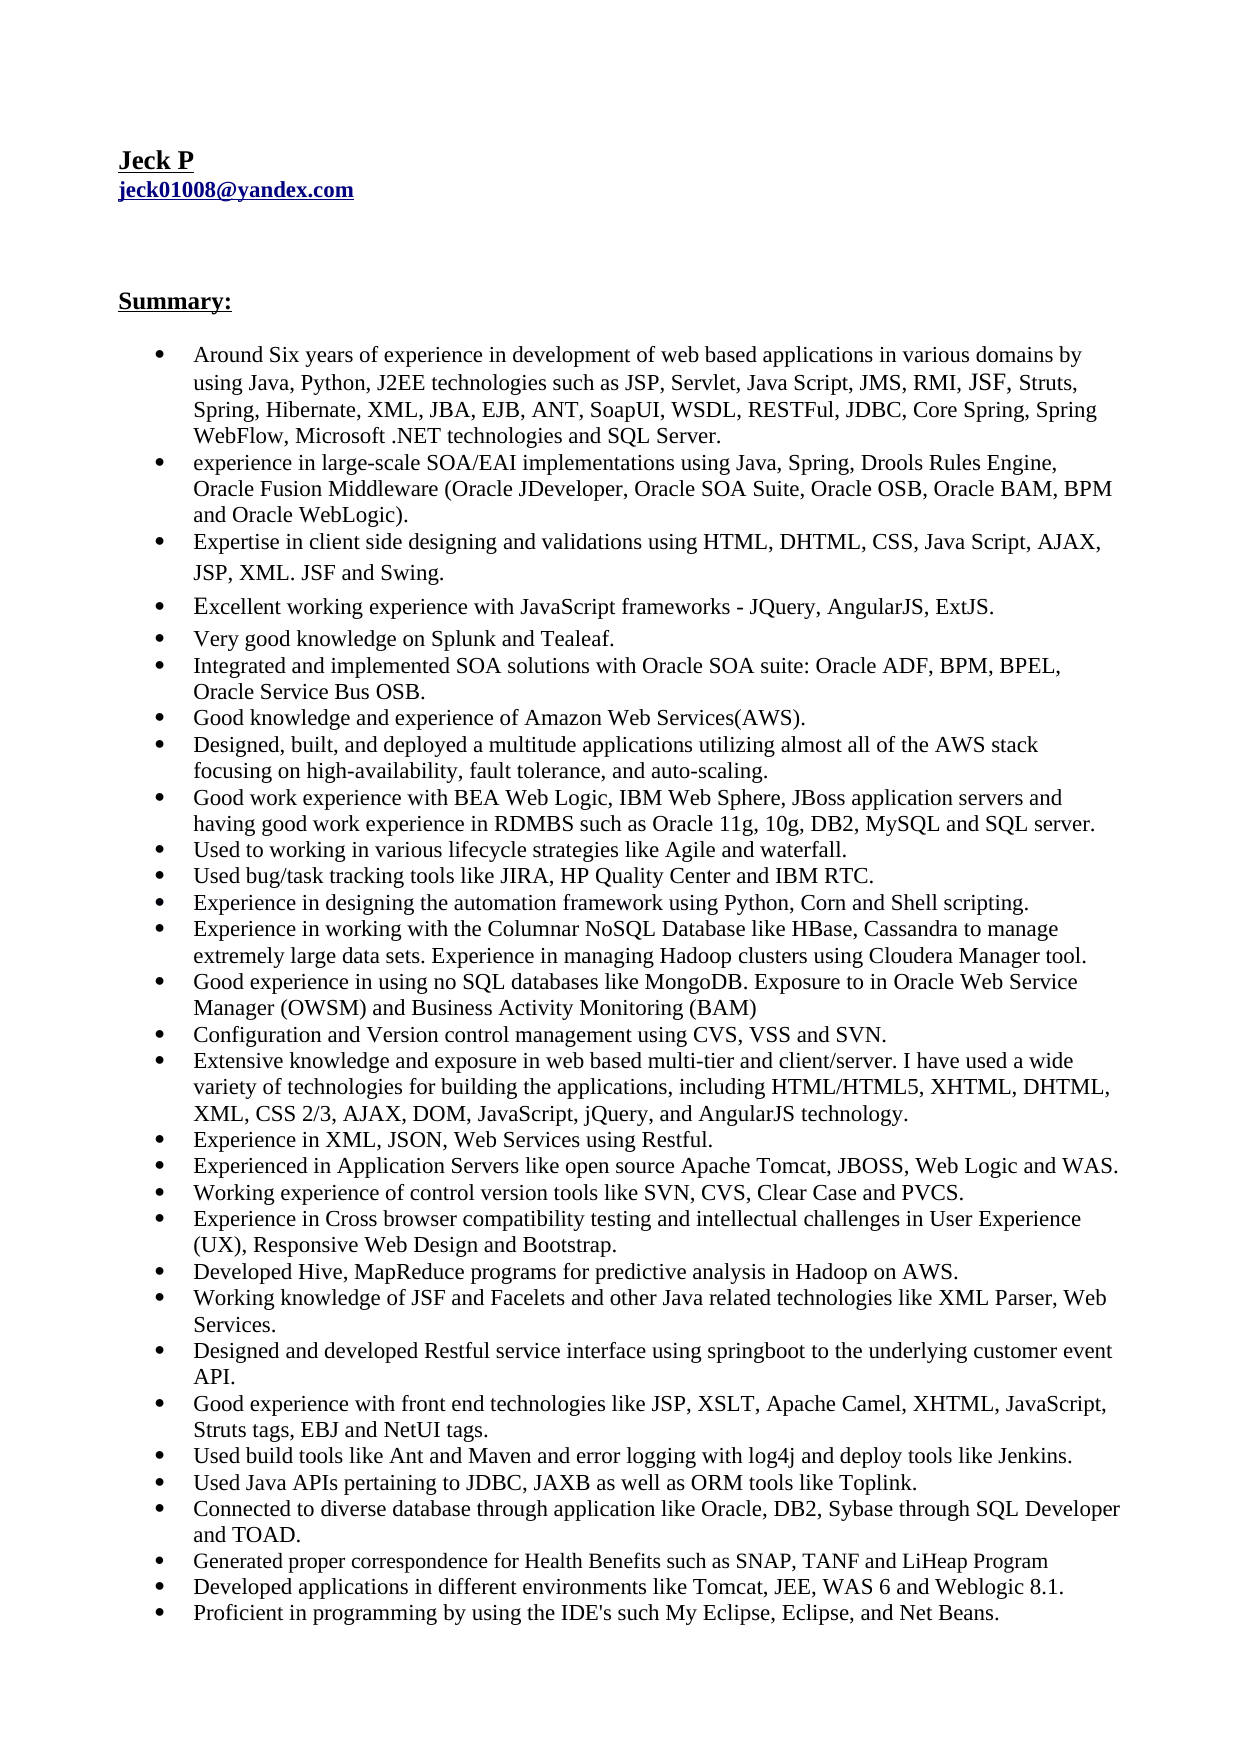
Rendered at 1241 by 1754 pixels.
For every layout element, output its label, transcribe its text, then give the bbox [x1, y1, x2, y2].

list Good experience with front end technologies like JSP, XSLT, Apache Camel, XHTML, JavaScript, Struts tags, EBJ and NetUI tags. [156, 1390, 1122, 1442]
list Good work experience with BEA Web Logic, IBM Web Sphere, JBoss application servers and having good work experience in RDMBS such as Oracle 11g, 10g, DB2, MySQL and SQL server. [156, 783, 1122, 836]
text jeck01008@yandex.com [118, 176, 1122, 231]
list Developed Hive, MapReduce programs for predictive analysis in Hadoop on AWS. [156, 1258, 1122, 1284]
list Good experience in using no SQL databases like MongoDB. Exposure to in Oracle Web Service Manager (OWSM) and Business Activity Monitoring (BAM) [156, 968, 1122, 1021]
list Expertise in client side designing and validations using HTML, DHTML, CSS, Java Script, AJAX, JSP, XML. JSF and Swing. [156, 528, 1122, 586]
list Good knowledge and experience of Amazon Web Services(AWS). [156, 704, 1122, 731]
list Developed applications in different environments like Tomcat, JEE, WAS 6 and Weblogic 8.1. [156, 1573, 1122, 1599]
list Integrated and implemented SOA solutions with Oracle SOA suite: Oracle ADF, BPM, BPEL, Oracle Service Bus OSB. [156, 652, 1122, 704]
list Designed and developed Restful service interface using springboot to the underlying customer event API. [156, 1337, 1122, 1390]
text Summary: [118, 286, 1122, 314]
list Working knowledge of JSF and Facelets and other Java related technologies like XML Parser, Web Services. [156, 1284, 1122, 1337]
list Used build tools like Ant and Maven and error logging with log4j and deploy tools like Jenkins. [156, 1442, 1122, 1469]
list Configuration and Version control management using CVS, VSS and SVN. [156, 1021, 1122, 1047]
list Experienced in Application Servers like open source Apache Tomcat, JBOSS, Web Logic and WAS. [156, 1152, 1122, 1179]
list Generated proper correspondence for Health Benefits such as SNAP, TANF and LiHeap Program [156, 1548, 1122, 1573]
list Very good knowledge on Splunk and Tealeaf. [156, 625, 1122, 652]
list Used to working in various lifecycle strategies like Agile and waterfall. [156, 836, 1122, 863]
list Around Six years of experience in development of web based applications in various domains by using Java, Python, J2EE technologies such as JSP, Servlet, Java Script, JMS, RMI, JSF, Struts, Spring, Hibernate, XML, JBA, EJB, ANT, SoapUI, WSDL, RESTFul, JDBC, Core Spring, Spring WebFlow, Microsoft .NET technologies and SQL Server. [156, 341, 1122, 449]
list Experience in designing the automation framework using Python, Corn and Shell scripting. [156, 889, 1122, 915]
list Used Java APIs pertaining to JDBC, JAXB as well as ORM tools like Toplink. [156, 1469, 1122, 1495]
list Working experience of control version tools like SVN, CVS, Clear Case and PVCS. [156, 1179, 1122, 1205]
list Experience in Cross browser compatibility testing and intellectual challenges in User Experience (UX), Responsive Web Design and Bootstrap. [156, 1205, 1122, 1258]
list Experience in XML, JSON, Web Services using Restful. [156, 1126, 1122, 1152]
list Extensive knowledge and exposure in web based multi-tier and client/server. I have used a wide variety of technologies for building the applications, including HTML/HTML5, XHTML, DHTML, XML, CSS 2/3, AJAX, DOM, JavaScript, jQuery, and AngularJS technology. [156, 1047, 1122, 1126]
list Excellent working experience with JavaScript frameworks - JQuery, AngularJS, ExtJS. [156, 591, 1122, 620]
list Experience in working with the Columnar NoSQL Database like HBase, Cassandra to manage extremely large data sets. Experience in managing Hadoop clusters using Cloudera Manager tool. [156, 915, 1122, 968]
list Used bug/task tracking tools like JIRA, HP Quality Center and IBM RTC. [156, 863, 1122, 889]
list experience in large-scale SOA/EAI implementations using Java, Spring, Drools Rules Engine, Oracle Fusion Middleware (Oracle JDeveloper, Oracle SOA Suite, Oracle OSB, Oracle BAM, BPM and Oracle WebLogic). [156, 449, 1122, 528]
list Proficient in programming by using the IDE's such My Eclipse, Eclipse, and Net Beans. [156, 1599, 1122, 1626]
list Connected to diverse database through application like Oracle, DB2, Sybase through SQL Developer and TOAD. [156, 1495, 1122, 1548]
list Designed, built, and deployed a multitude applications utilizing almost all of the AWS stack focusing on high-availability, fault tolerance, and auto-scaling. [156, 731, 1122, 783]
text Jeck P [118, 144, 1122, 176]
